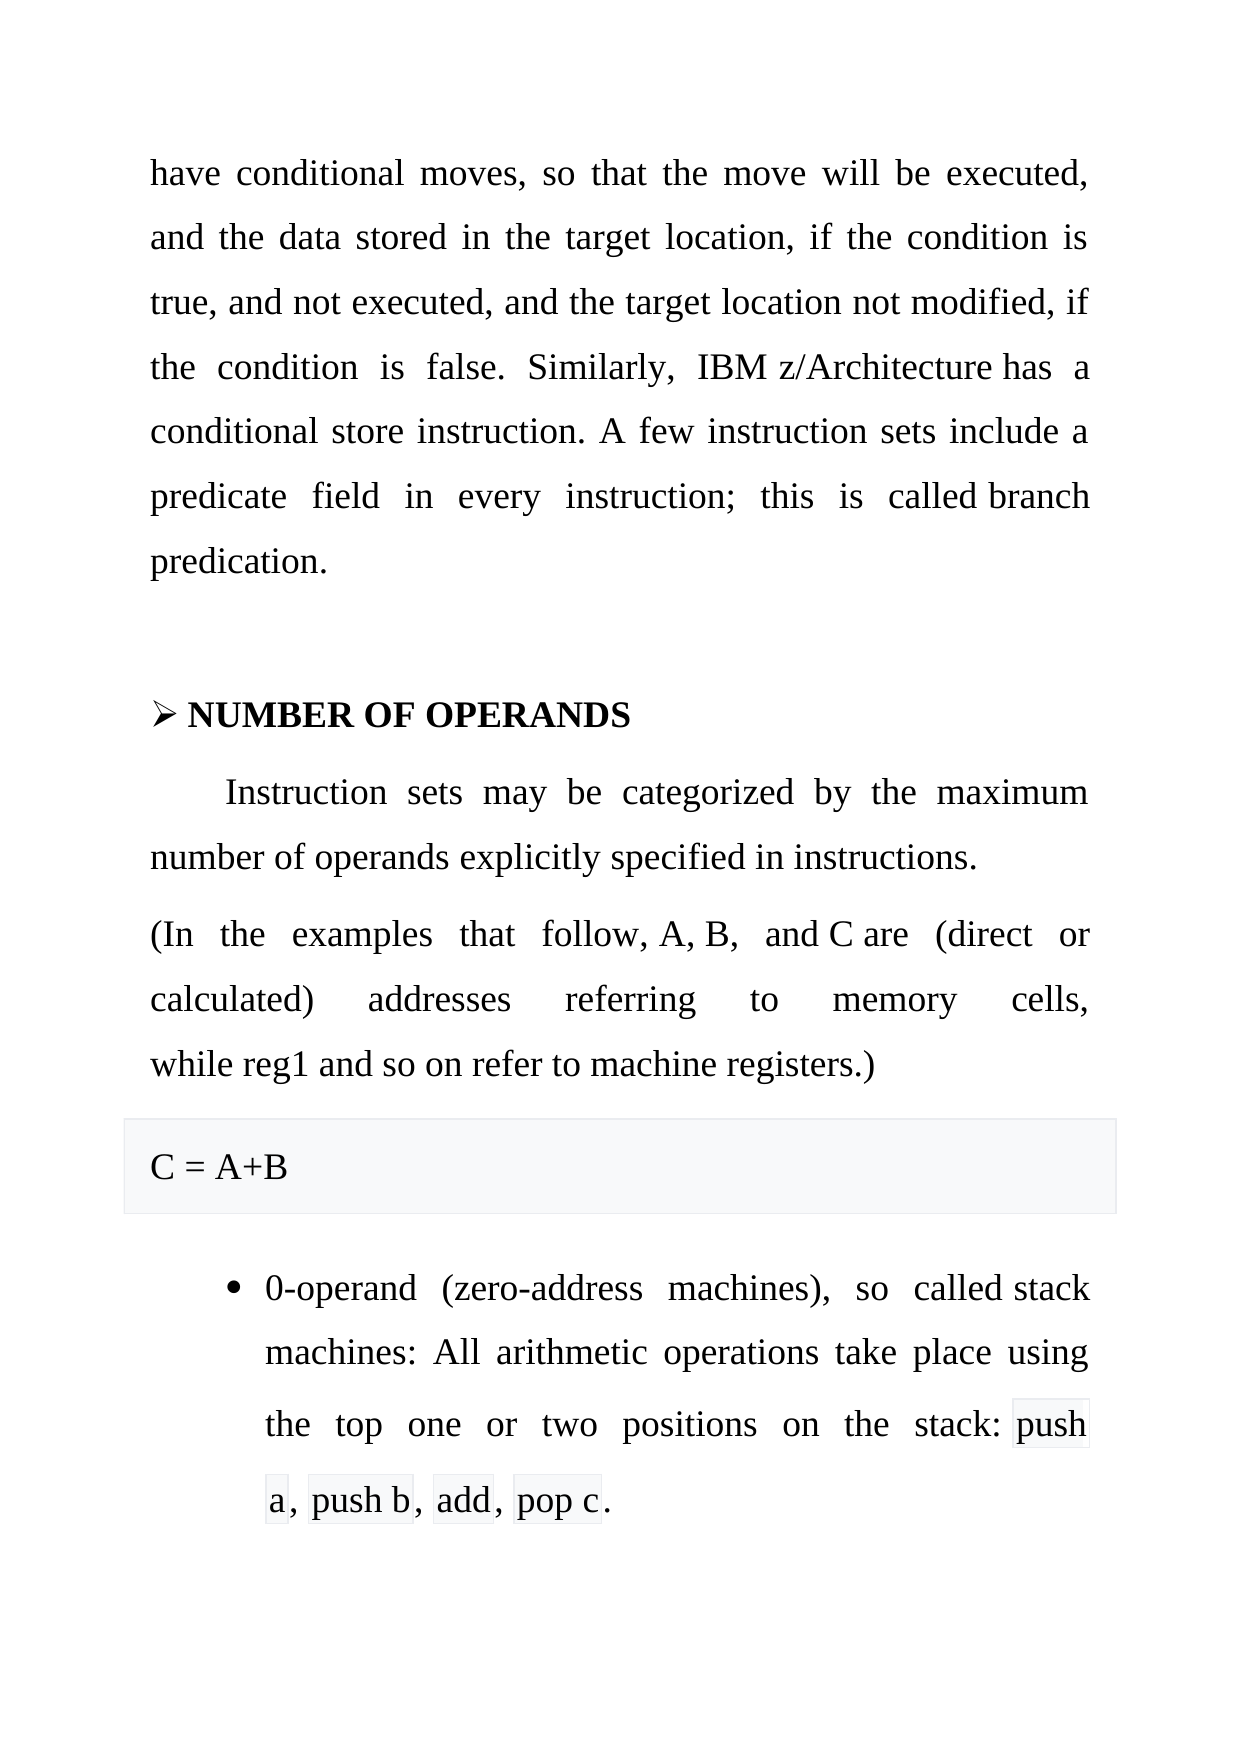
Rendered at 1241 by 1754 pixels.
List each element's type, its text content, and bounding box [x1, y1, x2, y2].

list 0-operand (zero-address machines), so called stack machines: All arithmetic operations take place using the top one or two positions on the stack: push a, push b, add, pop c. [227, 1265, 1090, 1524]
text Instruction sets may be categorized by the maximum number of operands explicitly specified in instructions. [150, 770, 1090, 877]
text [150, 150, 1090, 581]
text (In the examples that follow, A, B, and C are (direct or calculated) addresses referring to memory cells, while reg1 and so on refer to machine registers.) [150, 912, 1090, 1084]
text C = A+B [125, 1120, 1115, 1213]
subtitle NUMBER OF OPERANDS [150, 692, 1090, 736]
